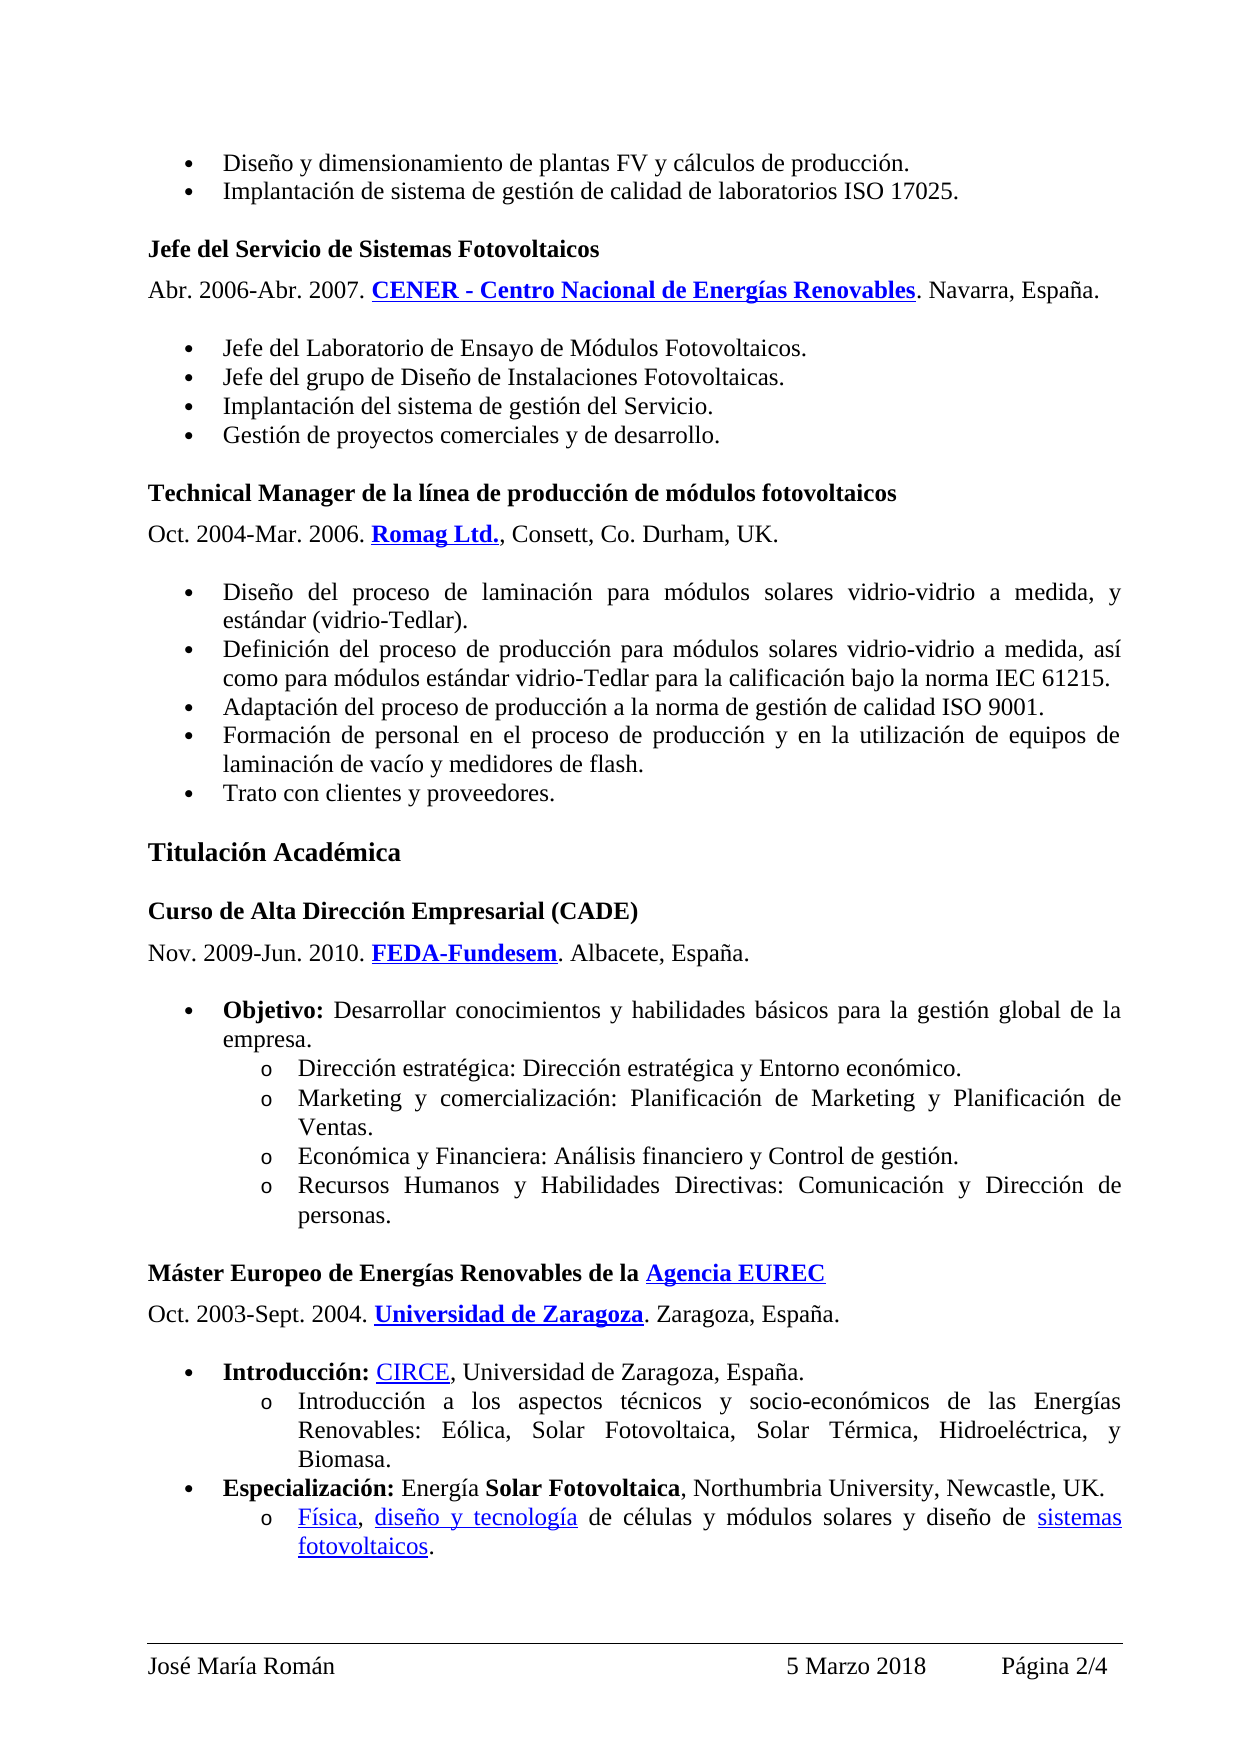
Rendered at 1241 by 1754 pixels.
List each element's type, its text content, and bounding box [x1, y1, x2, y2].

list Recursos Humanos y Habilidades Directivas: Comunicación y Dirección de personas. [260, 1171, 1122, 1229]
list Objetivo: Desarrollar conocimientos y habilidades básicos para la gestión global de la empresa. [185, 996, 1122, 1053]
text Oct. 2003-Sept. 2004. Universidad de Zaragoza. Zaragoza, España. [148, 1299, 1122, 1328]
list Económica y Financiera: Análisis financiero y Control de gestión. [260, 1141, 1122, 1171]
subtitle Titulación Académica [148, 836, 1122, 867]
text Curso de Alta Dirección Empresarial (CADE) [148, 896, 1122, 925]
list Marketing y comercialización: Planificación de Marketing y Planificación de Ventas. [260, 1083, 1122, 1141]
list Trato con clientes y proveedores. [185, 778, 1122, 807]
list Implantación de sistema de gestión de calidad de laboratorios ISO 17025. [185, 176, 1122, 205]
list Especialización: Energía Solar Fotovoltaica, Northumbria University, Newcastle, UK. [185, 1473, 1122, 1502]
text Technical Manager de la línea de producción de módulos fotovoltaicos [148, 478, 1122, 506]
list Física, diseño y tecnología de células y módulos solares y diseño de sistemas fotovoltaicos. [260, 1502, 1122, 1560]
list Introducción a los aspectos técnicos y socio-económicos de las Energías Renovables: Eólica, Solar Fotovoltaica, Solar Térmica, Hidroeléctrica, y Biomasa. [260, 1386, 1122, 1473]
text Abr. 2006-Abr. 2007. CENER - Centro Nacional de Energías Renovables. Navarra, España. [148, 276, 1122, 304]
list Dirección estratégica: Dirección estratégica y Entorno económico. [260, 1053, 1122, 1083]
list Gestión de proyectos comerciales y de desarrollo. [185, 420, 1122, 448]
list Introducción: CIRCE, Universidad de Zaragoza, España. [185, 1357, 1122, 1386]
text Jefe del Servicio de Sistemas Fotovoltaicos [148, 234, 1122, 263]
list Definición del proceso de producción para módulos solares vidrio-vidrio a medida, así como para módulos estándar vidrio-Tedlar para la calificación bajo la norma IEC 61215. [185, 634, 1122, 692]
list Diseño y dimensionamiento de plantas FV y cálculos de producción. [185, 148, 1122, 176]
list Jefe del grupo de Diseño de Instalaciones Fotovoltaicas. [185, 362, 1122, 391]
list Diseño del proceso de laminación para módulos solares vidrio-vidrio a medida, y estándar (vidrio-Tedlar). [185, 577, 1122, 634]
list Adaptación del proceso de producción a la norma de gestión de calidad ISO 9001. [185, 692, 1122, 721]
list Implantación del sistema de gestión del Servicio. [185, 391, 1122, 420]
text Nov. 2009-Jun. 2010. FEDA-Fundesem. Albacete, España. [148, 938, 1122, 966]
text Oct. 2004-Mar. 2006. Romag Ltd., Consett, Co. Durham, UK. [148, 519, 1122, 548]
text Máster Europeo de Energías Renovables de la Agencia EUREC [148, 1258, 1122, 1287]
list Jefe del Laboratorio de Ensayo de Módulos Fotovoltaicos. [185, 333, 1122, 362]
list Formación de personal en el proceso de producción y en la utilización de equipos de laminación de vacío y medidores de flash. [185, 721, 1122, 778]
